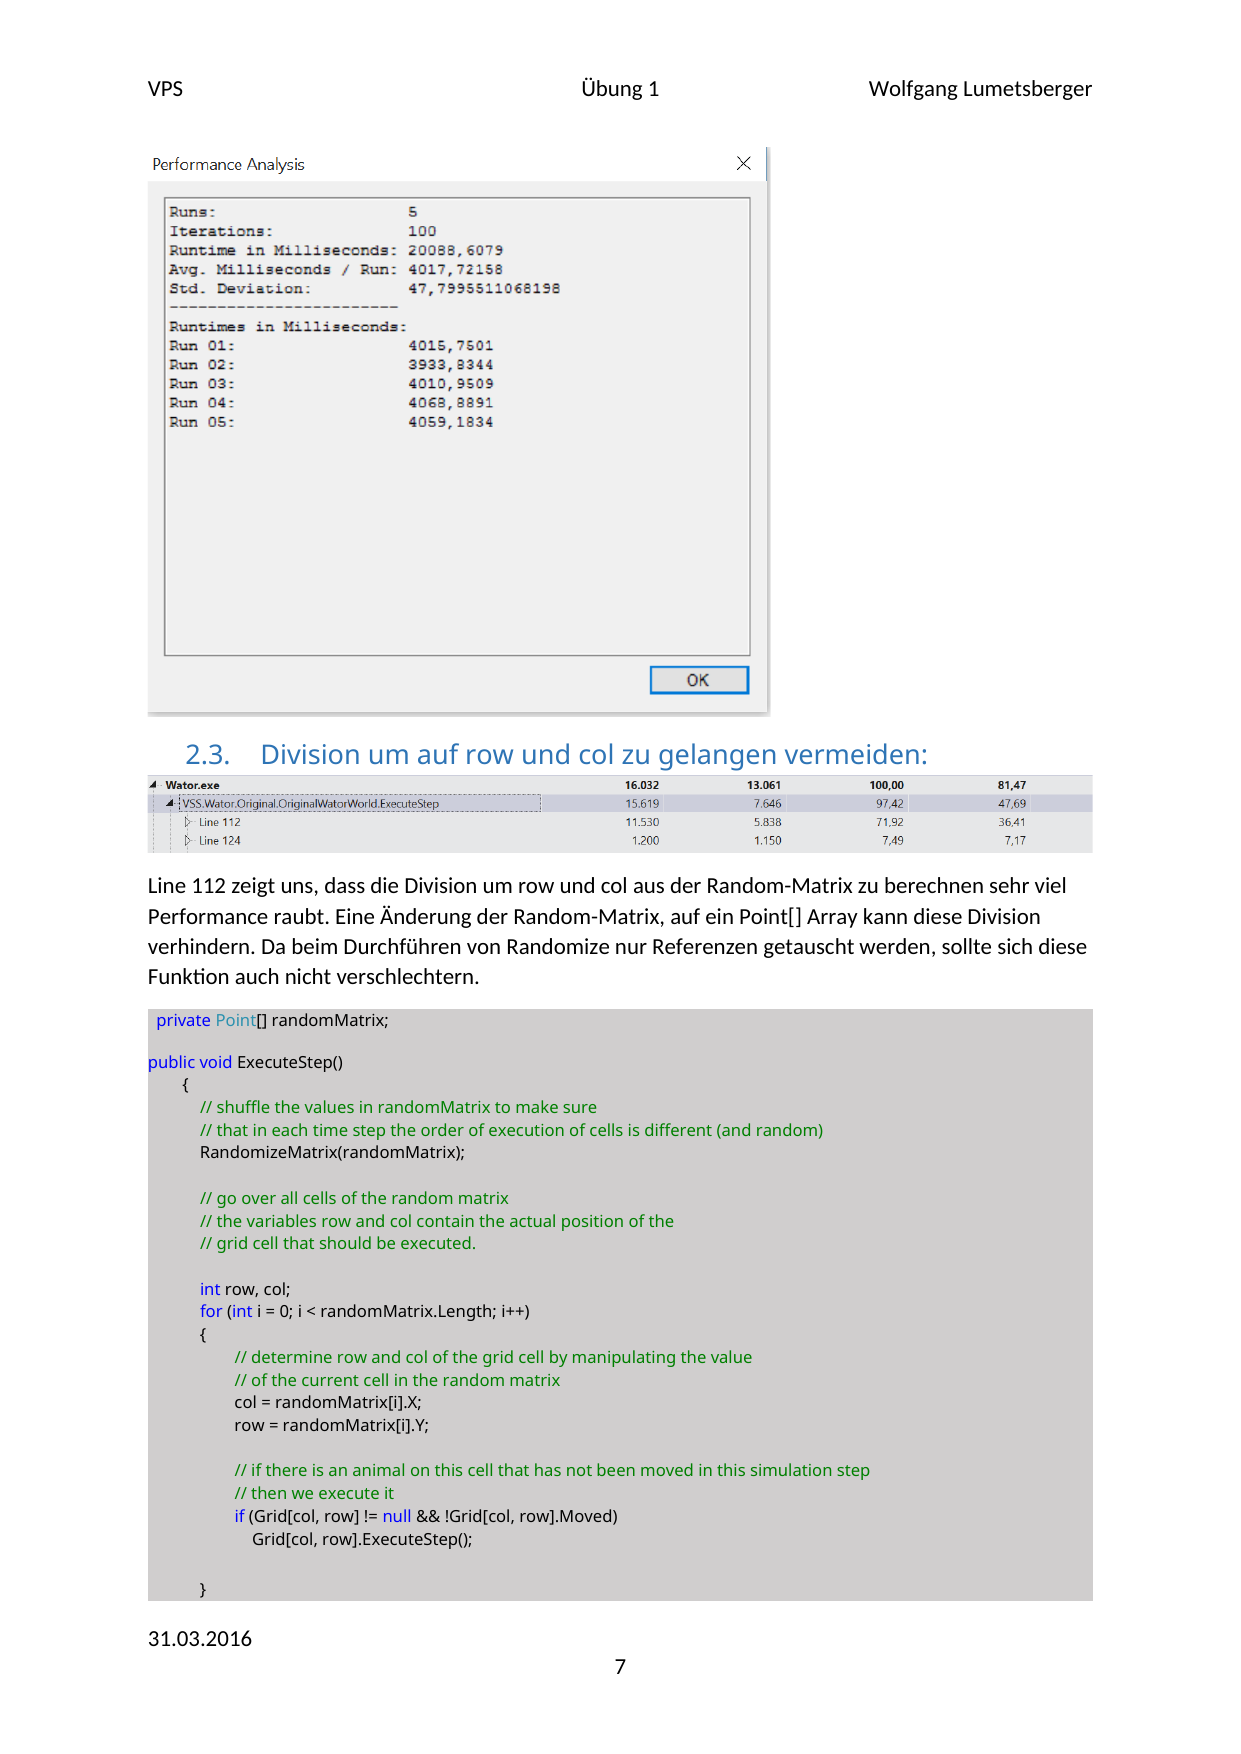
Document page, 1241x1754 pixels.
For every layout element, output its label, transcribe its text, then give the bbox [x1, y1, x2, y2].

picture [147, 147, 771, 717]
text Line 112 zeigt uns, dass die Division um row und col aus der Random-Matrix zu berechnen sehr viel Performance raubt. Eine Änderung der Random-Matrix, auf ein Point[] Array kann diese Division verhindern. Da beim Durchführen von Randomize nur Referenzen getauscht werden, sollte sich diese Funktion auch nicht verschlechtern. [148, 872, 1093, 990]
text private Point[] randomMatrix; [148, 1009, 1093, 1032]
text public void ExecuteStep() [148, 1050, 1093, 1073]
text col = randomMatrix[i].X; [148, 1391, 1093, 1413]
text // grid cell that should be executed. [148, 1232, 1093, 1254]
text // if there is an animal on this cell that has not been moved in this simulation step [148, 1459, 1093, 1482]
text // shuffle the values in randomMatrix to make sure [148, 1096, 1093, 1118]
text row = randomMatrix[i].Y; [148, 1413, 1093, 1436]
text } [148, 1578, 1093, 1601]
text for (int i = 0; i < randomMatrix.Length; i++) [148, 1300, 1093, 1323]
text // the variables row and col contain the actual position of the [148, 1209, 1093, 1232]
text // determine row and col of the grid cell by manipulating the value [148, 1345, 1093, 1368]
text // of the current cell in the random matrix [148, 1368, 1093, 1391]
text RandomizeMatrix(randomMatrix); [148, 1141, 1093, 1164]
text int row, col; [148, 1277, 1093, 1300]
text { [148, 1073, 1093, 1096]
text // then we execute it [148, 1482, 1093, 1504]
picture [147, 775, 1093, 853]
text Grid[col, row].ExecuteStep(); [148, 1527, 1093, 1550]
text // that in each time step the order of execution of cells is different (and random) [148, 1118, 1093, 1141]
subtitle Division um auf row und col zu gelangen vermeiden: [185, 736, 1093, 773]
text if (Grid[col, row] != null && !Grid[col, row].Moved) [148, 1504, 1093, 1527]
text // go over all cells of the random matrix [148, 1186, 1093, 1209]
text { [148, 1323, 1093, 1345]
